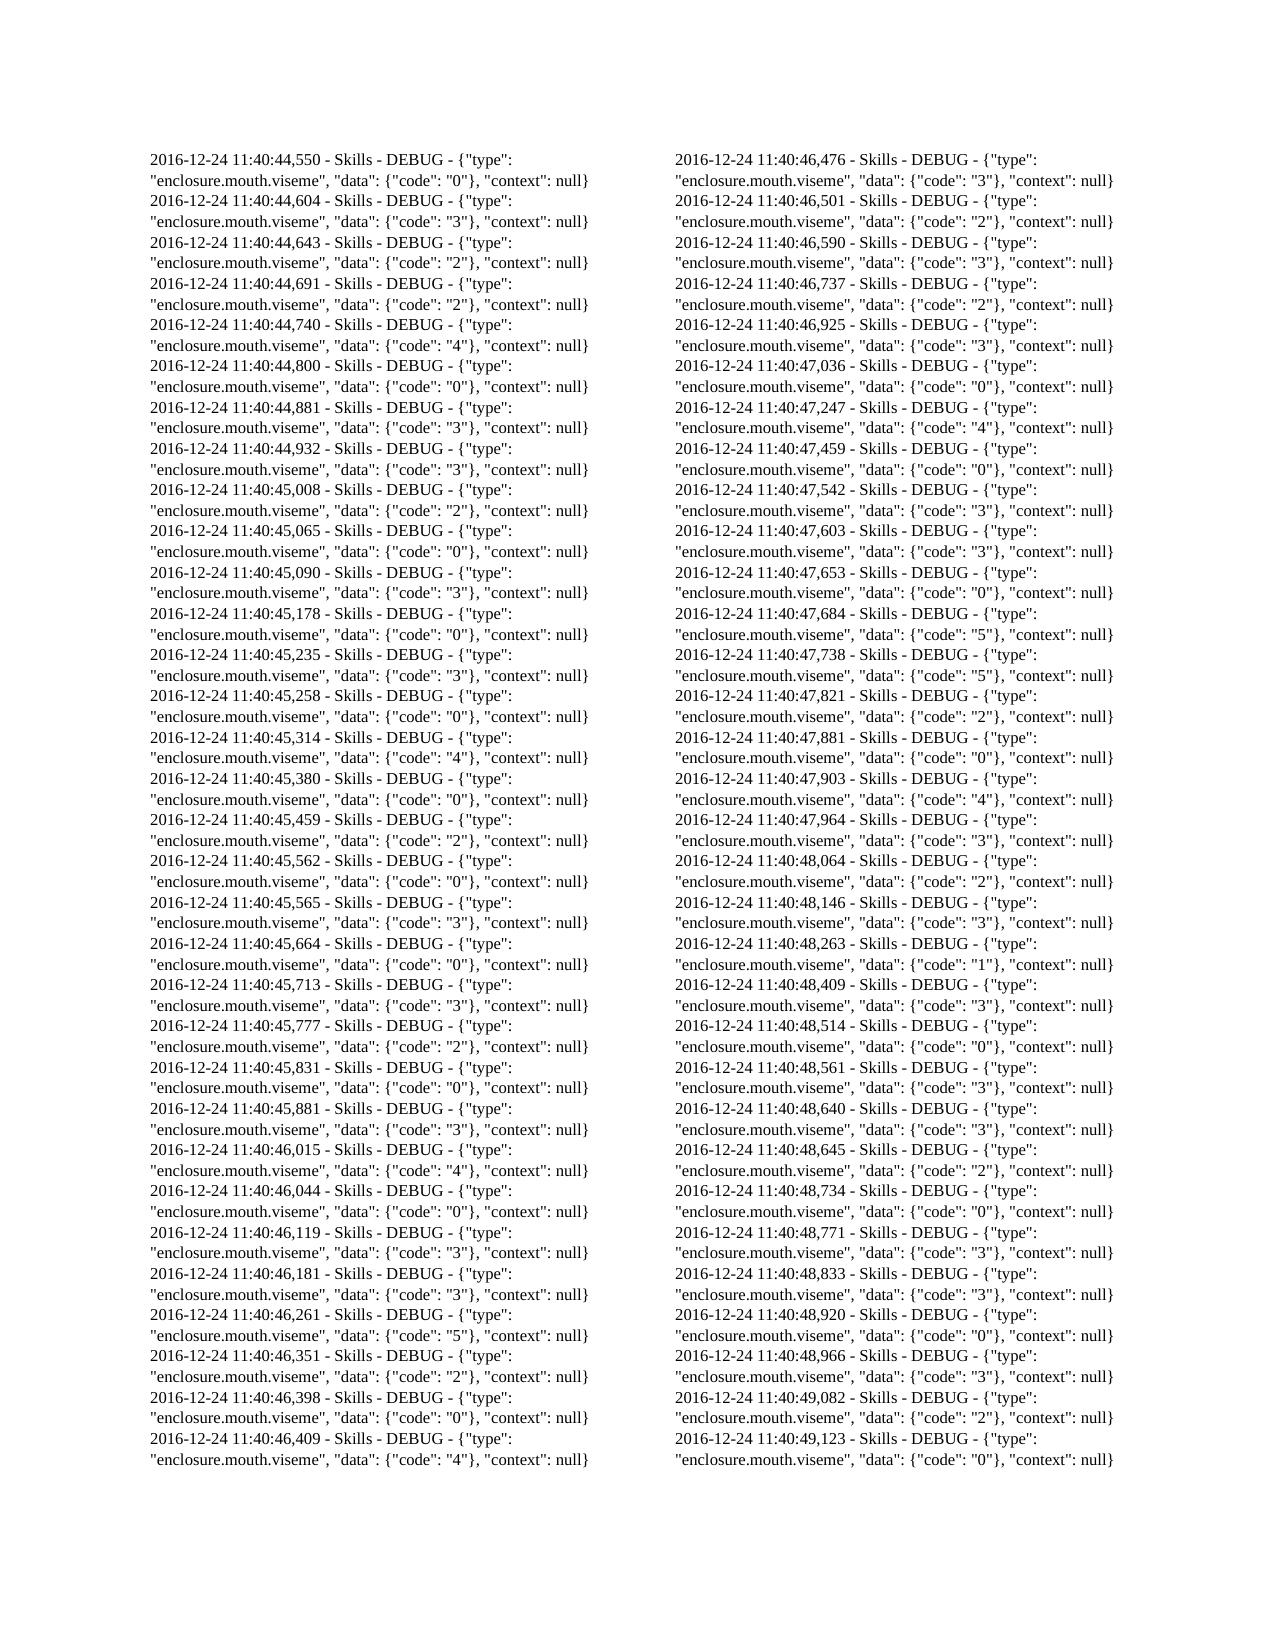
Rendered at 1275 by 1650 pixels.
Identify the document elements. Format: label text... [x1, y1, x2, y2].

text 2016-12-24 11:40:45,258 - Skills - DEBUG - {"type": "enclosure.mouth.viseme", "data": {"code": "0"}, "context": null} [150, 686, 600, 726]
text 2016-12-24 11:40:47,036 - Skills - DEBUG - {"type": "enclosure.mouth.viseme", "data": {"code": "0"}, "context": null} [675, 356, 1125, 396]
text 2016-12-24 11:40:48,514 - Skills - DEBUG - {"type": "enclosure.mouth.viseme", "data": {"code": "0"}, "context": null} [675, 1016, 1125, 1056]
text 2016-12-24 11:40:45,178 - Skills - DEBUG - {"type": "enclosure.mouth.viseme", "data": {"code": "0"}, "context": null} [150, 604, 600, 643]
text 2016-12-24 11:40:47,738 - Skills - DEBUG - {"type": "enclosure.mouth.viseme", "data": {"code": "5"}, "context": null} [675, 645, 1125, 685]
text 2016-12-24 11:40:44,604 - Skills - DEBUG - {"type": "enclosure.mouth.viseme", "data": {"code": "3"}, "context": null} [150, 191, 600, 231]
text 2016-12-24 11:40:48,640 - Skills - DEBUG - {"type": "enclosure.mouth.viseme", "data": {"code": "3"}, "context": null} [675, 1099, 1125, 1138]
text 2016-12-24 11:40:45,777 - Skills - DEBUG - {"type": "enclosure.mouth.viseme", "data": {"code": "2"}, "context": null} [150, 1016, 600, 1056]
text 2016-12-24 11:40:45,380 - Skills - DEBUG - {"type": "enclosure.mouth.viseme", "data": {"code": "0"}, "context": null} [150, 769, 600, 808]
text 2016-12-24 11:40:45,090 - Skills - DEBUG - {"type": "enclosure.mouth.viseme", "data": {"code": "3"}, "context": null} [150, 562, 600, 602]
text 2016-12-24 11:40:45,235 - Skills - DEBUG - {"type": "enclosure.mouth.viseme", "data": {"code": "3"}, "context": null} [150, 645, 600, 685]
text 2016-12-24 11:40:44,691 - Skills - DEBUG - {"type": "enclosure.mouth.viseme", "data": {"code": "2"}, "context": null} [150, 274, 600, 313]
text 2016-12-24 11:40:46,737 - Skills - DEBUG - {"type": "enclosure.mouth.viseme", "data": {"code": "2"}, "context": null} [675, 274, 1125, 313]
text 2016-12-24 11:40:45,065 - Skills - DEBUG - {"type": "enclosure.mouth.viseme", "data": {"code": "0"}, "context": null} [150, 521, 600, 561]
text 2016-12-24 11:40:47,903 - Skills - DEBUG - {"type": "enclosure.mouth.viseme", "data": {"code": "4"}, "context": null} [675, 769, 1125, 808]
text 2016-12-24 11:40:47,964 - Skills - DEBUG - {"type": "enclosure.mouth.viseme", "data": {"code": "3"}, "context": null} [675, 810, 1125, 850]
text 2016-12-24 11:40:44,881 - Skills - DEBUG - {"type": "enclosure.mouth.viseme", "data": {"code": "3"}, "context": null} [150, 397, 600, 437]
text 2016-12-24 11:40:49,123 - Skills - DEBUG - {"type": "enclosure.mouth.viseme", "data": {"code": "0"}, "context": null} [675, 1429, 1125, 1468]
text 2016-12-24 11:40:48,561 - Skills - DEBUG - {"type": "enclosure.mouth.viseme", "data": {"code": "3"}, "context": null} [675, 1057, 1125, 1097]
text 2016-12-24 11:40:46,590 - Skills - DEBUG - {"type": "enclosure.mouth.viseme", "data": {"code": "3"}, "context": null} [675, 232, 1125, 272]
text 2016-12-24 11:40:48,263 - Skills - DEBUG - {"type": "enclosure.mouth.viseme", "data": {"code": "1"}, "context": null} [675, 934, 1125, 973]
text 2016-12-24 11:40:46,476 - Skills - DEBUG - {"type": "enclosure.mouth.viseme", "data": {"code": "3"}, "context": null} [675, 150, 1125, 190]
text 2016-12-24 11:40:44,932 - Skills - DEBUG - {"type": "enclosure.mouth.viseme", "data": {"code": "3"}, "context": null} [150, 439, 600, 478]
text 2016-12-24 11:40:45,459 - Skills - DEBUG - {"type": "enclosure.mouth.viseme", "data": {"code": "2"}, "context": null} [150, 810, 600, 850]
text 2016-12-24 11:40:44,800 - Skills - DEBUG - {"type": "enclosure.mouth.viseme", "data": {"code": "0"}, "context": null} [150, 356, 600, 396]
text 2016-12-24 11:40:44,550 - Skills - DEBUG - {"type": "enclosure.mouth.viseme", "data": {"code": "0"}, "context": null} [150, 150, 600, 190]
text 2016-12-24 11:40:48,771 - Skills - DEBUG - {"type": "enclosure.mouth.viseme", "data": {"code": "3"}, "context": null} [675, 1222, 1125, 1262]
text 2016-12-24 11:40:47,684 - Skills - DEBUG - {"type": "enclosure.mouth.viseme", "data": {"code": "5"}, "context": null} [675, 604, 1125, 643]
text 2016-12-24 11:40:48,734 - Skills - DEBUG - {"type": "enclosure.mouth.viseme", "data": {"code": "0"}, "context": null} [675, 1181, 1125, 1221]
text 2016-12-24 11:40:47,881 - Skills - DEBUG - {"type": "enclosure.mouth.viseme", "data": {"code": "0"}, "context": null} [675, 727, 1125, 767]
text 2016-12-24 11:40:47,653 - Skills - DEBUG - {"type": "enclosure.mouth.viseme", "data": {"code": "0"}, "context": null} [675, 562, 1125, 602]
text 2016-12-24 11:40:44,643 - Skills - DEBUG - {"type": "enclosure.mouth.viseme", "data": {"code": "2"}, "context": null} [150, 232, 600, 272]
text 2016-12-24 11:40:45,008 - Skills - DEBUG - {"type": "enclosure.mouth.viseme", "data": {"code": "2"}, "context": null} [150, 480, 600, 520]
text 2016-12-24 11:40:45,831 - Skills - DEBUG - {"type": "enclosure.mouth.viseme", "data": {"code": "0"}, "context": null} [150, 1057, 600, 1097]
text 2016-12-24 11:40:46,015 - Skills - DEBUG - {"type": "enclosure.mouth.viseme", "data": {"code": "4"}, "context": null} [150, 1140, 600, 1180]
text 2016-12-24 11:40:47,603 - Skills - DEBUG - {"type": "enclosure.mouth.viseme", "data": {"code": "3"}, "context": null} [675, 521, 1125, 561]
text 2016-12-24 11:40:45,565 - Skills - DEBUG - {"type": "enclosure.mouth.viseme", "data": {"code": "3"}, "context": null} [150, 892, 600, 932]
text 2016-12-24 11:40:45,664 - Skills - DEBUG - {"type": "enclosure.mouth.viseme", "data": {"code": "0"}, "context": null} [150, 934, 600, 973]
text 2016-12-24 11:40:44,740 - Skills - DEBUG - {"type": "enclosure.mouth.viseme", "data": {"code": "4"}, "context": null} [150, 315, 600, 355]
text 2016-12-24 11:40:48,920 - Skills - DEBUG - {"type": "enclosure.mouth.viseme", "data": {"code": "0"}, "context": null} [675, 1305, 1125, 1345]
text 2016-12-24 11:40:46,409 - Skills - DEBUG - {"type": "enclosure.mouth.viseme", "data": {"code": "4"}, "context": null} [150, 1429, 600, 1468]
text 2016-12-24 11:40:45,314 - Skills - DEBUG - {"type": "enclosure.mouth.viseme", "data": {"code": "4"}, "context": null} [150, 727, 600, 767]
text 2016-12-24 11:40:46,398 - Skills - DEBUG - {"type": "enclosure.mouth.viseme", "data": {"code": "0"}, "context": null} [150, 1387, 600, 1427]
text 2016-12-24 11:40:47,459 - Skills - DEBUG - {"type": "enclosure.mouth.viseme", "data": {"code": "0"}, "context": null} [675, 439, 1125, 478]
text 2016-12-24 11:40:48,833 - Skills - DEBUG - {"type": "enclosure.mouth.viseme", "data": {"code": "3"}, "context": null} [675, 1264, 1125, 1303]
text 2016-12-24 11:40:46,181 - Skills - DEBUG - {"type": "enclosure.mouth.viseme", "data": {"code": "3"}, "context": null} [150, 1264, 600, 1303]
text 2016-12-24 11:40:47,542 - Skills - DEBUG - {"type": "enclosure.mouth.viseme", "data": {"code": "3"}, "context": null} [675, 480, 1125, 520]
text 2016-12-24 11:40:45,713 - Skills - DEBUG - {"type": "enclosure.mouth.viseme", "data": {"code": "3"}, "context": null} [150, 975, 600, 1015]
text 2016-12-24 11:40:45,562 - Skills - DEBUG - {"type": "enclosure.mouth.viseme", "data": {"code": "0"}, "context": null} [150, 851, 600, 891]
text 2016-12-24 11:40:46,119 - Skills - DEBUG - {"type": "enclosure.mouth.viseme", "data": {"code": "3"}, "context": null} [150, 1222, 600, 1262]
text 2016-12-24 11:40:45,881 - Skills - DEBUG - {"type": "enclosure.mouth.viseme", "data": {"code": "3"}, "context": null} [150, 1099, 600, 1138]
text 2016-12-24 11:40:48,645 - Skills - DEBUG - {"type": "enclosure.mouth.viseme", "data": {"code": "2"}, "context": null} [675, 1140, 1125, 1180]
text 2016-12-24 11:40:48,146 - Skills - DEBUG - {"type": "enclosure.mouth.viseme", "data": {"code": "3"}, "context": null} [675, 892, 1125, 932]
text 2016-12-24 11:40:47,821 - Skills - DEBUG - {"type": "enclosure.mouth.viseme", "data": {"code": "2"}, "context": null} [675, 686, 1125, 726]
text 2016-12-24 11:40:46,925 - Skills - DEBUG - {"type": "enclosure.mouth.viseme", "data": {"code": "3"}, "context": null} [675, 315, 1125, 355]
text 2016-12-24 11:40:46,044 - Skills - DEBUG - {"type": "enclosure.mouth.viseme", "data": {"code": "0"}, "context": null} [150, 1181, 600, 1221]
text 2016-12-24 11:40:48,966 - Skills - DEBUG - {"type": "enclosure.mouth.viseme", "data": {"code": "3"}, "context": null} [675, 1346, 1125, 1386]
text 2016-12-24 11:40:48,409 - Skills - DEBUG - {"type": "enclosure.mouth.viseme", "data": {"code": "3"}, "context": null} [675, 975, 1125, 1015]
text 2016-12-24 11:40:46,501 - Skills - DEBUG - {"type": "enclosure.mouth.viseme", "data": {"code": "2"}, "context": null} [675, 191, 1125, 231]
text 2016-12-24 11:40:46,261 - Skills - DEBUG - {"type": "enclosure.mouth.viseme", "data": {"code": "5"}, "context": null} [150, 1305, 600, 1345]
text 2016-12-24 11:40:46,351 - Skills - DEBUG - {"type": "enclosure.mouth.viseme", "data": {"code": "2"}, "context": null} [150, 1346, 600, 1386]
text 2016-12-24 11:40:49,082 - Skills - DEBUG - {"type": "enclosure.mouth.viseme", "data": {"code": "2"}, "context": null} [675, 1387, 1125, 1427]
text 2016-12-24 11:40:47,247 - Skills - DEBUG - {"type": "enclosure.mouth.viseme", "data": {"code": "4"}, "context": null} [675, 397, 1125, 437]
text 2016-12-24 11:40:48,064 - Skills - DEBUG - {"type": "enclosure.mouth.viseme", "data": {"code": "2"}, "context": null} [675, 851, 1125, 891]
